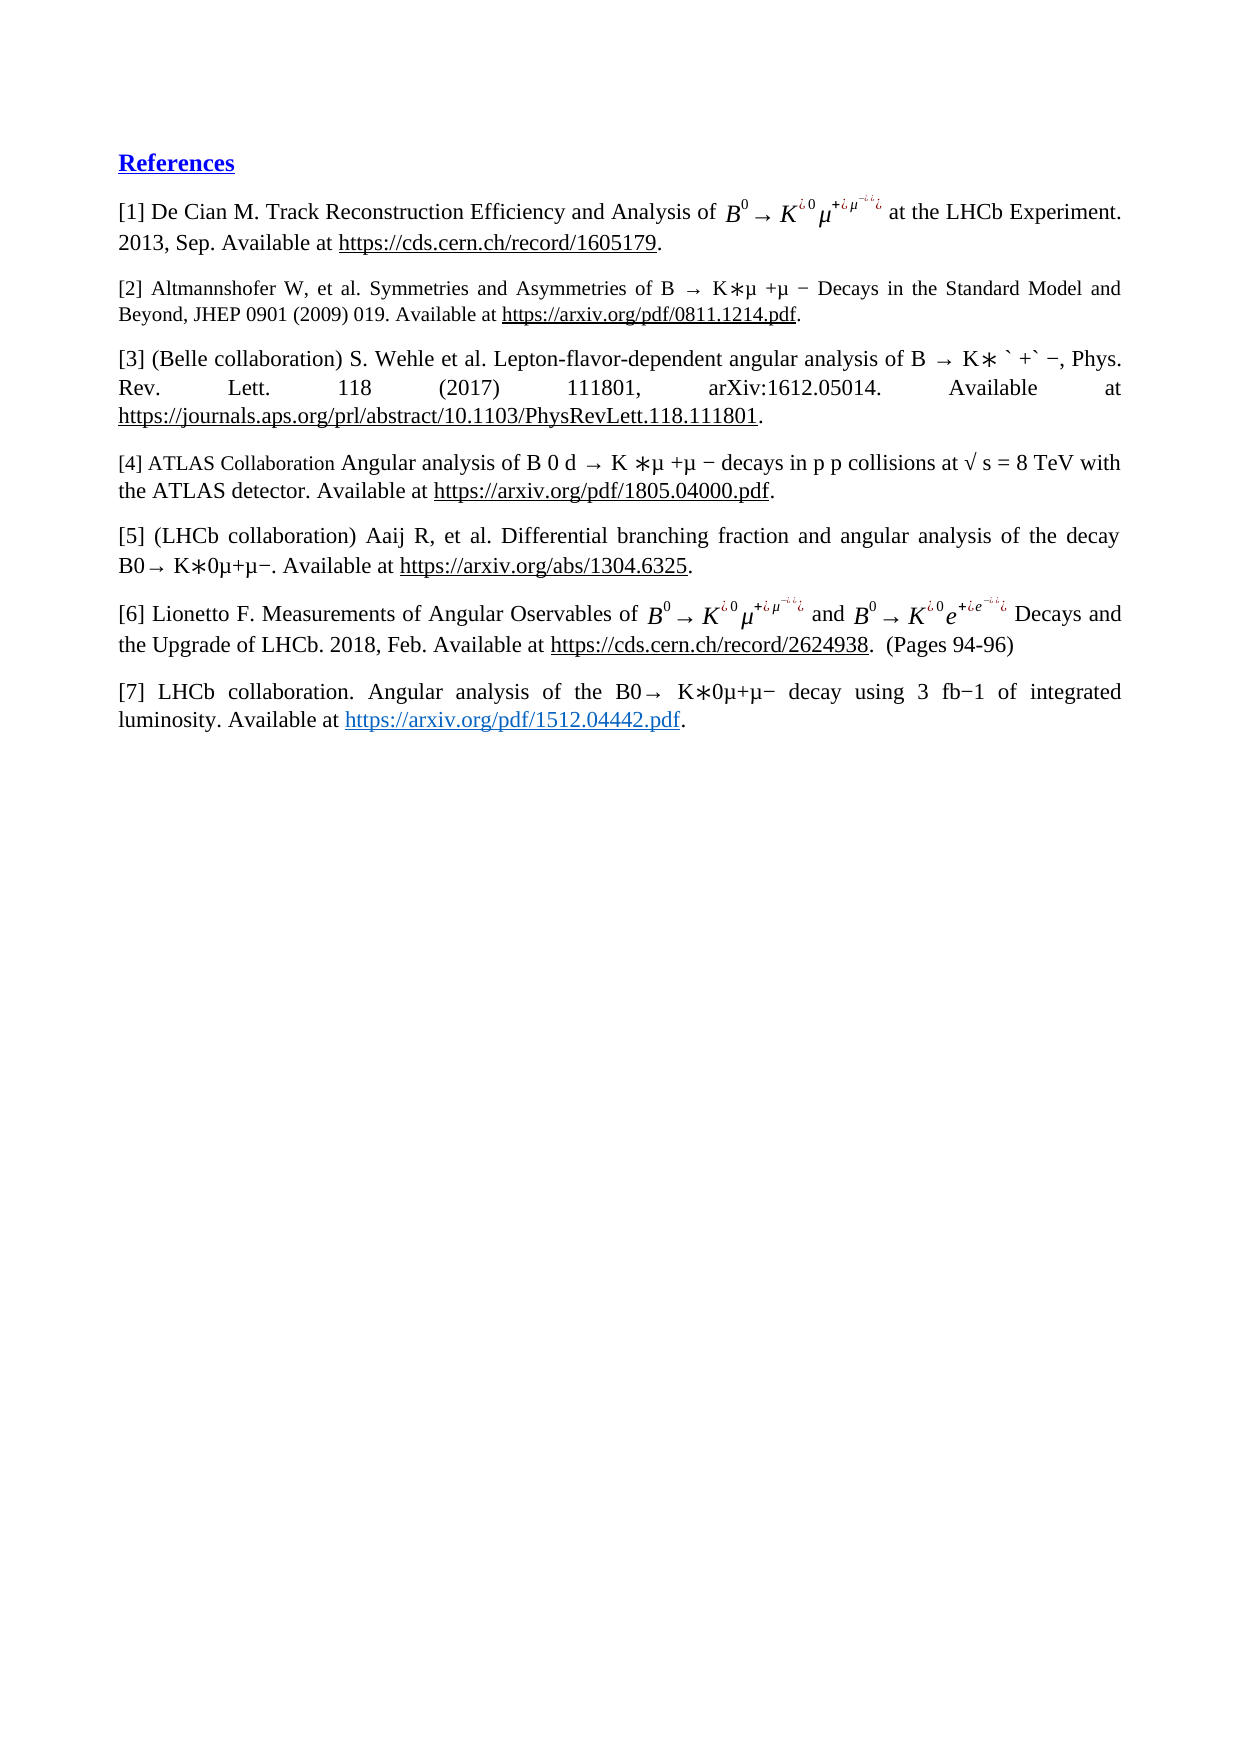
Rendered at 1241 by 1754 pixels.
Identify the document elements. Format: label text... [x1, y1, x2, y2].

text References [118, 148, 1122, 176]
text [1] De Cian M. Track Reconstruction Efficiency and Analysis of at the LHCb Experiment. 2013, Sep. Available at https://cds.cern.ch/record/1605179. [118, 195, 1122, 256]
text [3] (Belle collaboration) S. Wehle et al. Lepton-flavor-dependent angular analysis of B → K∗ ` +` −, Phys. Rev. Lett. 118 (2017) 111801, arXiv:1612.05014. Available at https://journals.aps.org/prl/abstract/10.1103/PhysRevLett.118.111801. [118, 344, 1122, 429]
text [2] Altmannshofer W, et al. Symmetries and Asymmetries of B → K∗µ +µ − Decays in the Standard Model and Beyond, JHEP 0901 (2009) 019. Available at https://arxiv.org/pdf/0811.1214.pdf. [118, 274, 1122, 326]
text [7] LHCb collaboration. Angular analysis of the B0→ K∗0µ+µ− decay using 3 fb−1 of integrated luminosity. Available at https://arxiv.org/pdf/1512.04442.pdf. [118, 676, 1122, 733]
text [6] Lionetto F. Measurements of Angular Oservables of and Decays and the Upgrade of LHCb. 2018, Feb. Available at https://cds.cern.ch/record/2624938. (Pages 94-96) [118, 597, 1122, 658]
text [4] ATLAS Collaboration Angular analysis of B 0 d → K ∗µ +µ − decays in p p collisions at √ s = 8 TeV with the ATLAS detector. Available at https://arxiv.org/pdf/1805.04000.pdf. [118, 447, 1122, 503]
text [5] (LHCb collaboration) Aaij R, et al. Differential branching fraction and angular analysis of the decay B0→ K∗0µ+µ−. Available at https://arxiv.org/abs/1304.6325. [118, 522, 1122, 578]
